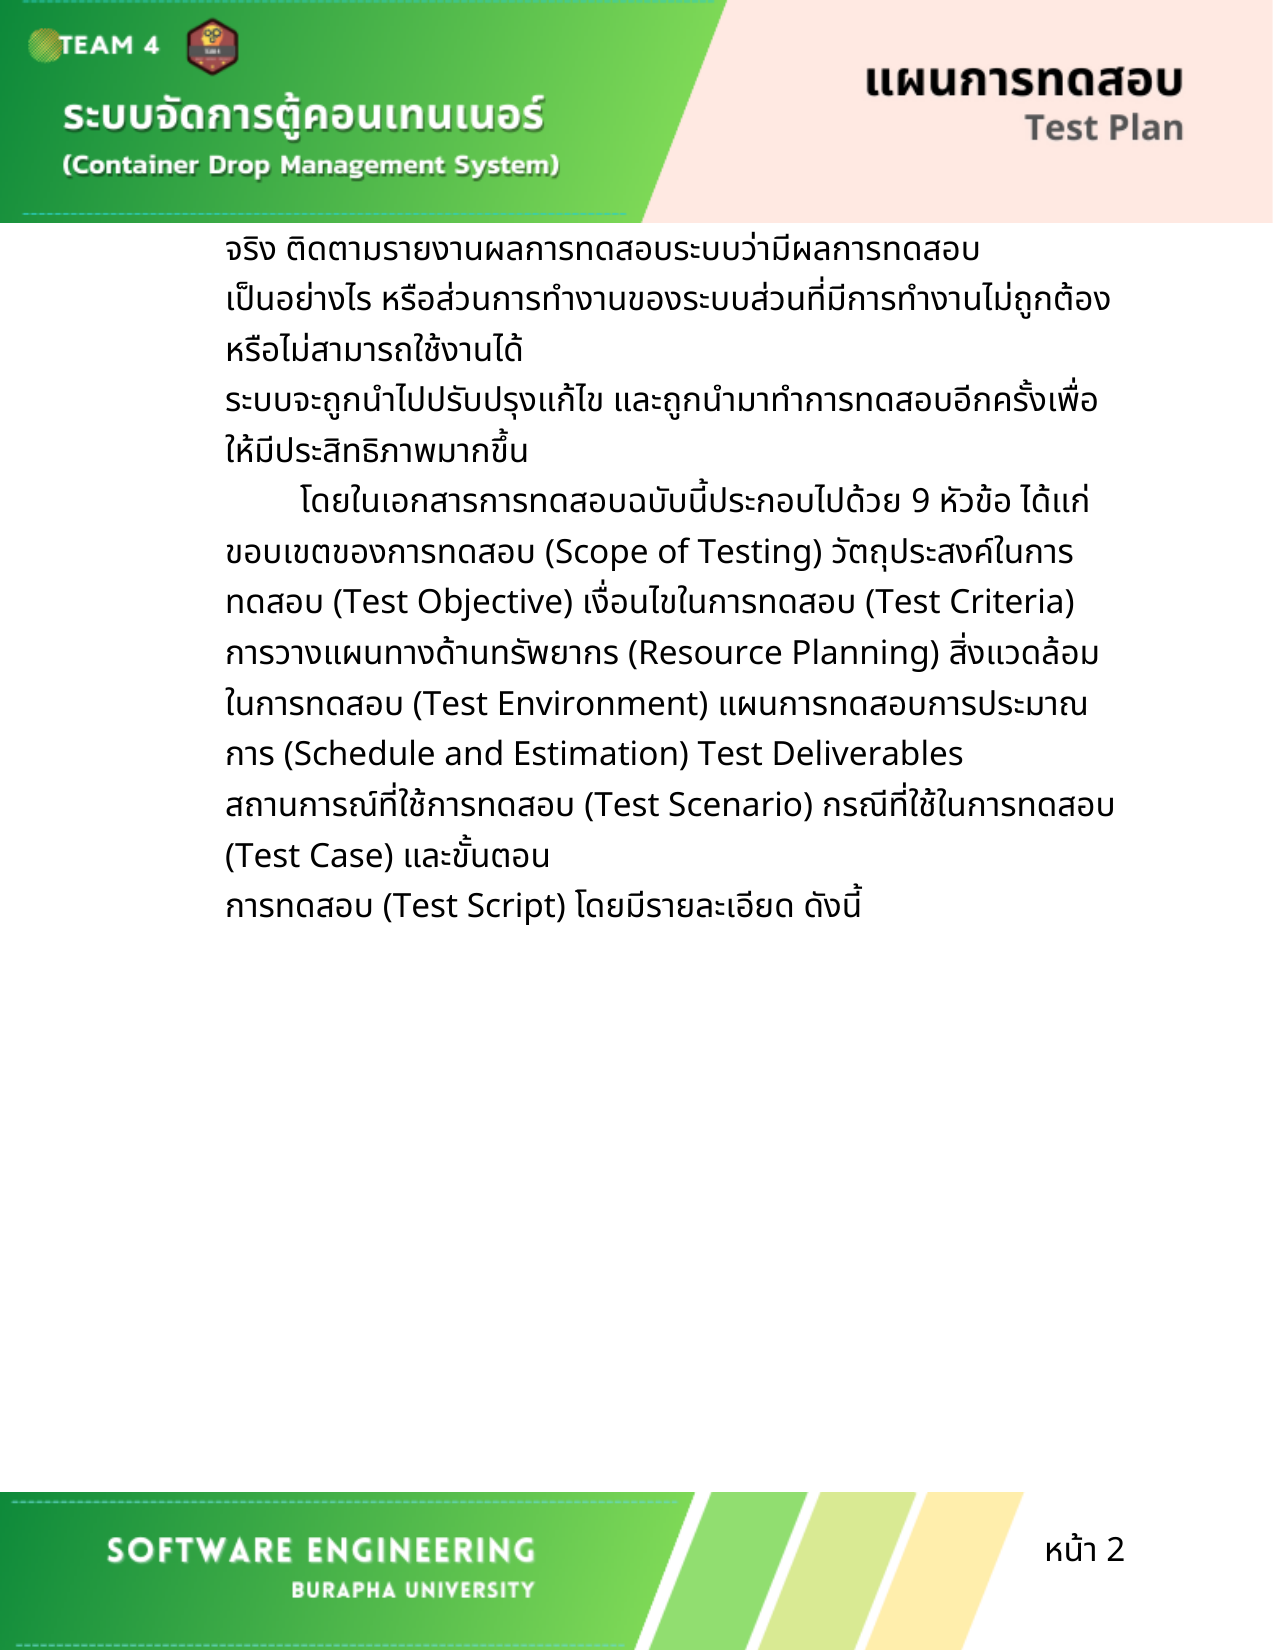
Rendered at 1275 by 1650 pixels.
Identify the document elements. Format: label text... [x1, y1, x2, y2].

picture [0, 1492, 1275, 1650]
picture [0, 0, 1273, 223]
text โดยในเอกสารการทดสอบฉบับนี้ประกอบไปด้วย 9 หัวข้อ ได้แก่ ขอบเขตของการทดสอบ (Scope of Testing) วัตถุประสงค์ในการทดสอบ (Test Objective) เงื่อนไขในการทดสอบ (Test Criteria) การวางแผนทางด้านทรัพยากร (Resource Planning) สิ่งแวดล้อมในการทดสอบ (Test Environment) แผนการทดสอบการประมาณการ (Schedule and Estimation) Test Deliverables สถานการณ์ที่ใช้การทดสอบ (Test Scenario) กรณีที่ใช้ในการทดสอบ (Test Case) และขั้นตอน การทดสอบ (Test Script) โดยมีรายละเอียด ดังนี้ [225, 477, 1125, 933]
